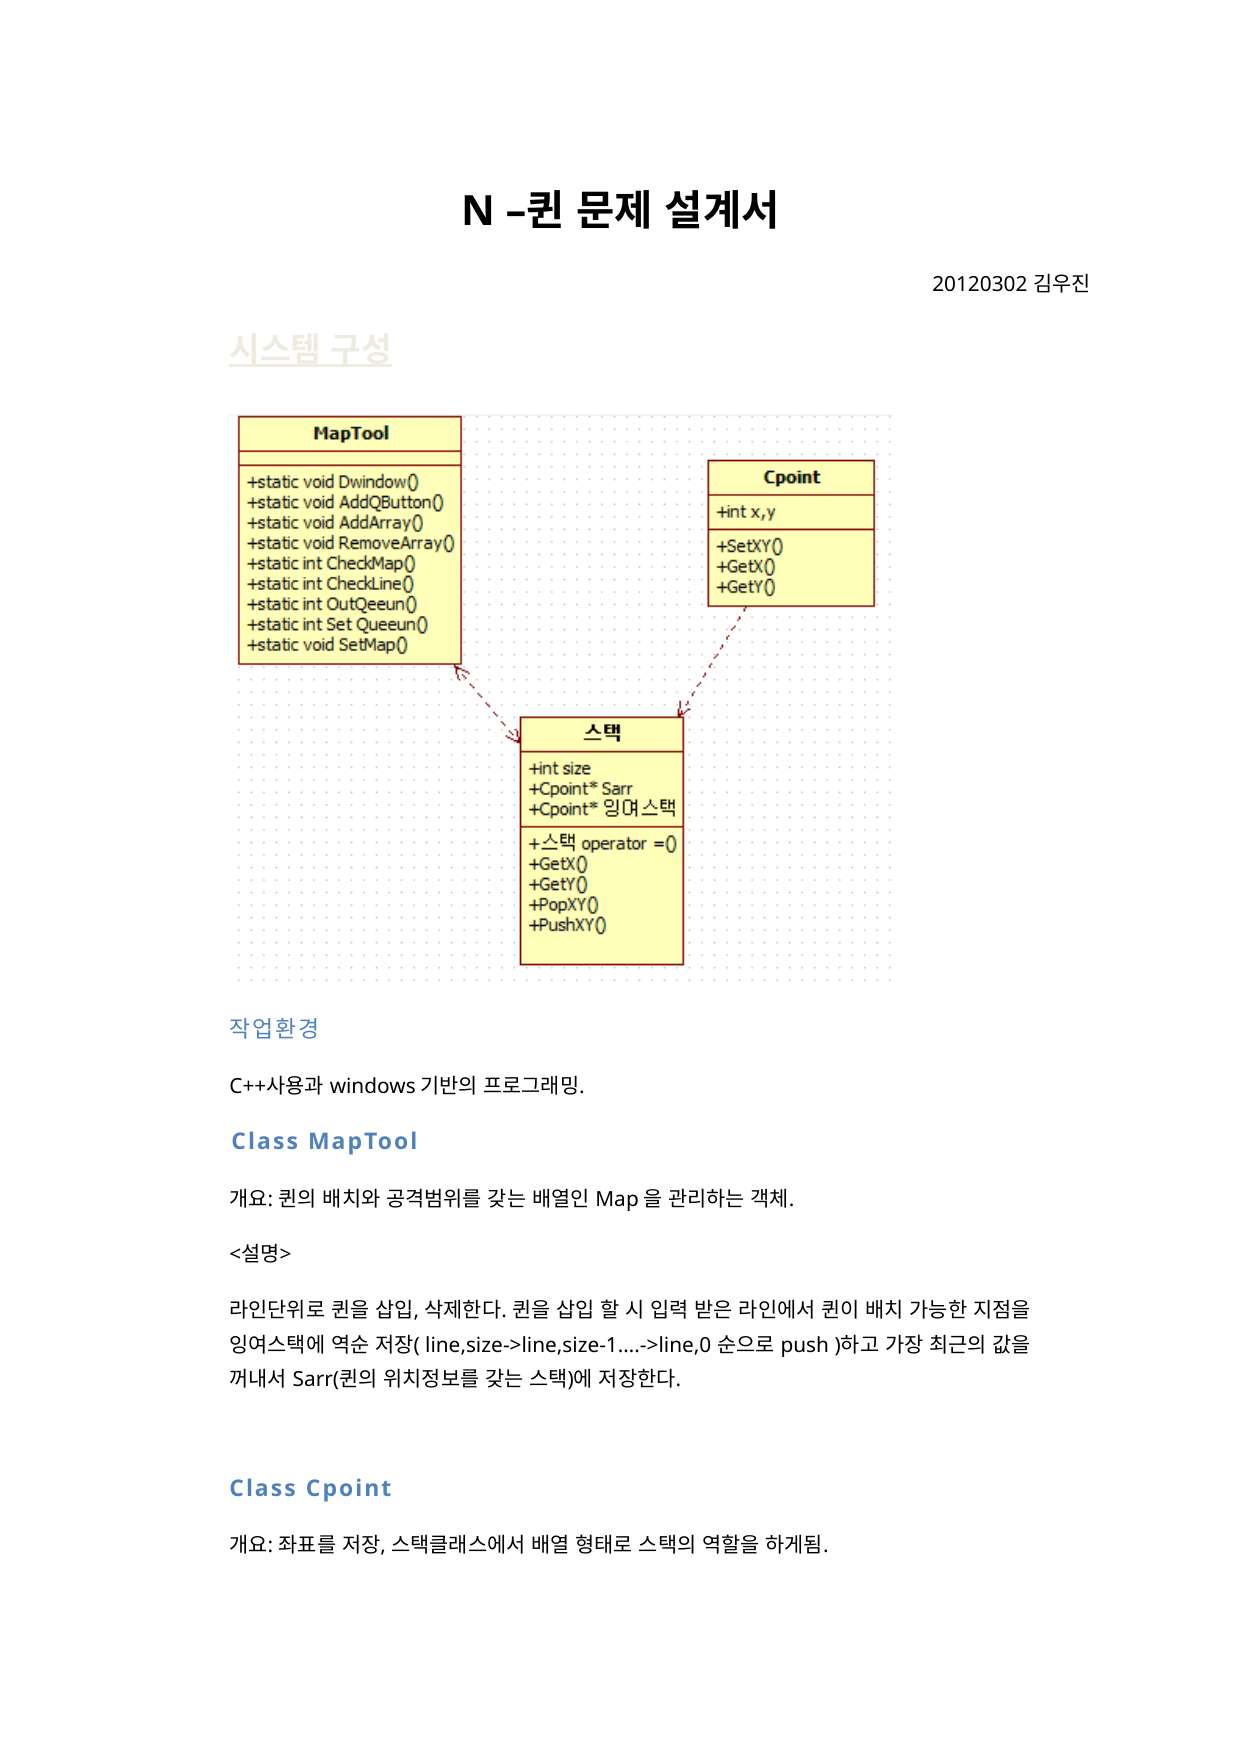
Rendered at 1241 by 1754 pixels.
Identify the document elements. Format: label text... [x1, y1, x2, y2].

text N –퀸 문제 설계서 [150, 177, 1090, 238]
list Class Cpoint [229, 1472, 1090, 1503]
list 개요: 퀸의 배치와 공격범위를 갖는 배열인 Map을 관리하는 객체. [229, 1182, 1090, 1212]
text 20120302 김우진 [150, 268, 1090, 298]
list 시스템 구성 [229, 323, 1090, 371]
list 개요: 좌표를 저장, 스택클래스에서 배열 형태로 스택의 역할을 하게됨. [229, 1528, 1090, 1559]
list 라인단위로 퀸을 삽입, 삭제한다. 퀸을 삽입 할 시 입력 받은 라인에서 퀸이 배치 가능한 지점을 잉여스택에 역순 저장( line,size->line,size-1….->line,0 순으로 push )하고 가장 최근의 값을 꺼내서 Sarr(퀸의 위치정보를 갖는 스택)에 저장한다. [229, 1293, 1090, 1393]
list 작업환경 [229, 1010, 1090, 1044]
picture [229, 399, 894, 986]
list <설명> [229, 1237, 1090, 1268]
list C++사용과 windows기반의 프로그래밍. [229, 1069, 1090, 1100]
text Class MapTool [150, 1125, 1090, 1156]
